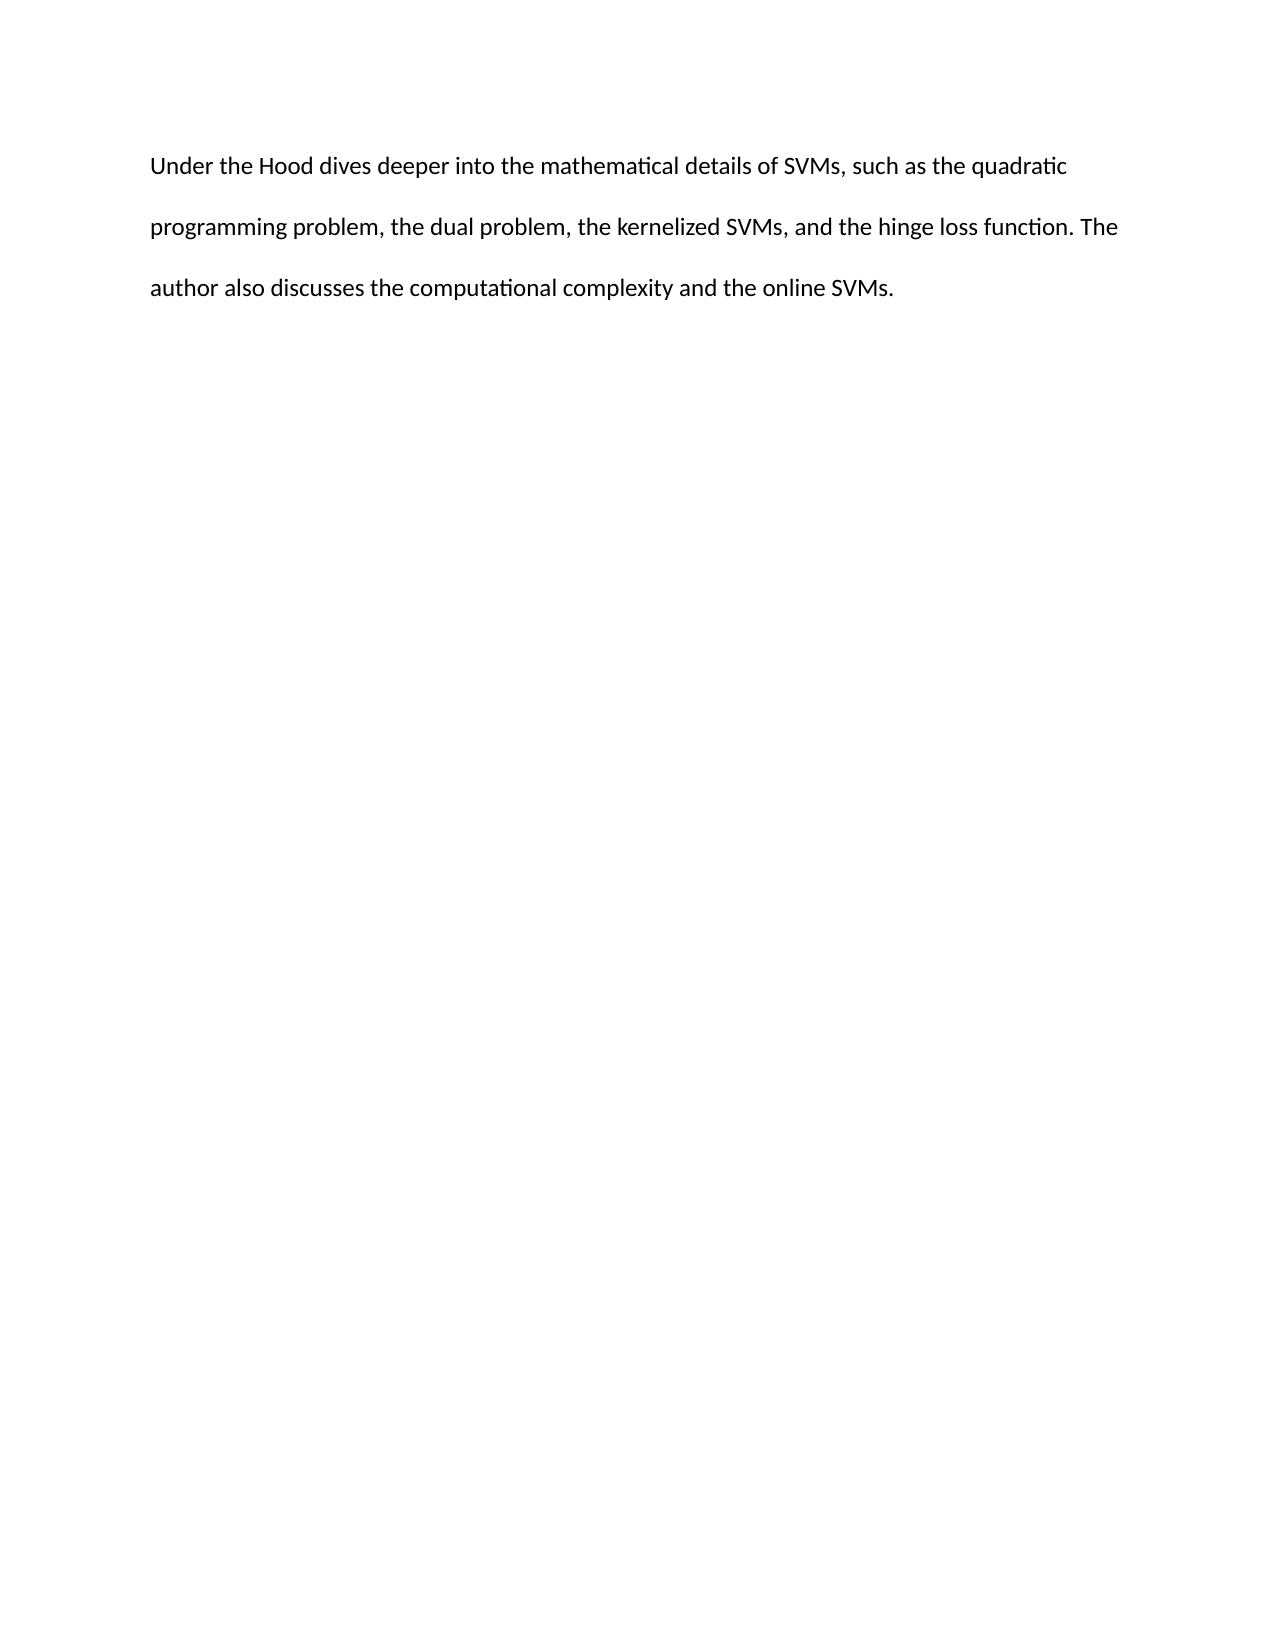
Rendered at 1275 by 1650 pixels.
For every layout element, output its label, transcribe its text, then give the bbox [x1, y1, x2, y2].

text Under the Hood dives deeper into the mathematical details of SVMs, such as the quadratic programming problem, the dual problem, the kernelized SVMs, and the hinge loss function. The author also discusses the computational complexity and the online SVMs. [150, 150, 1125, 303]
